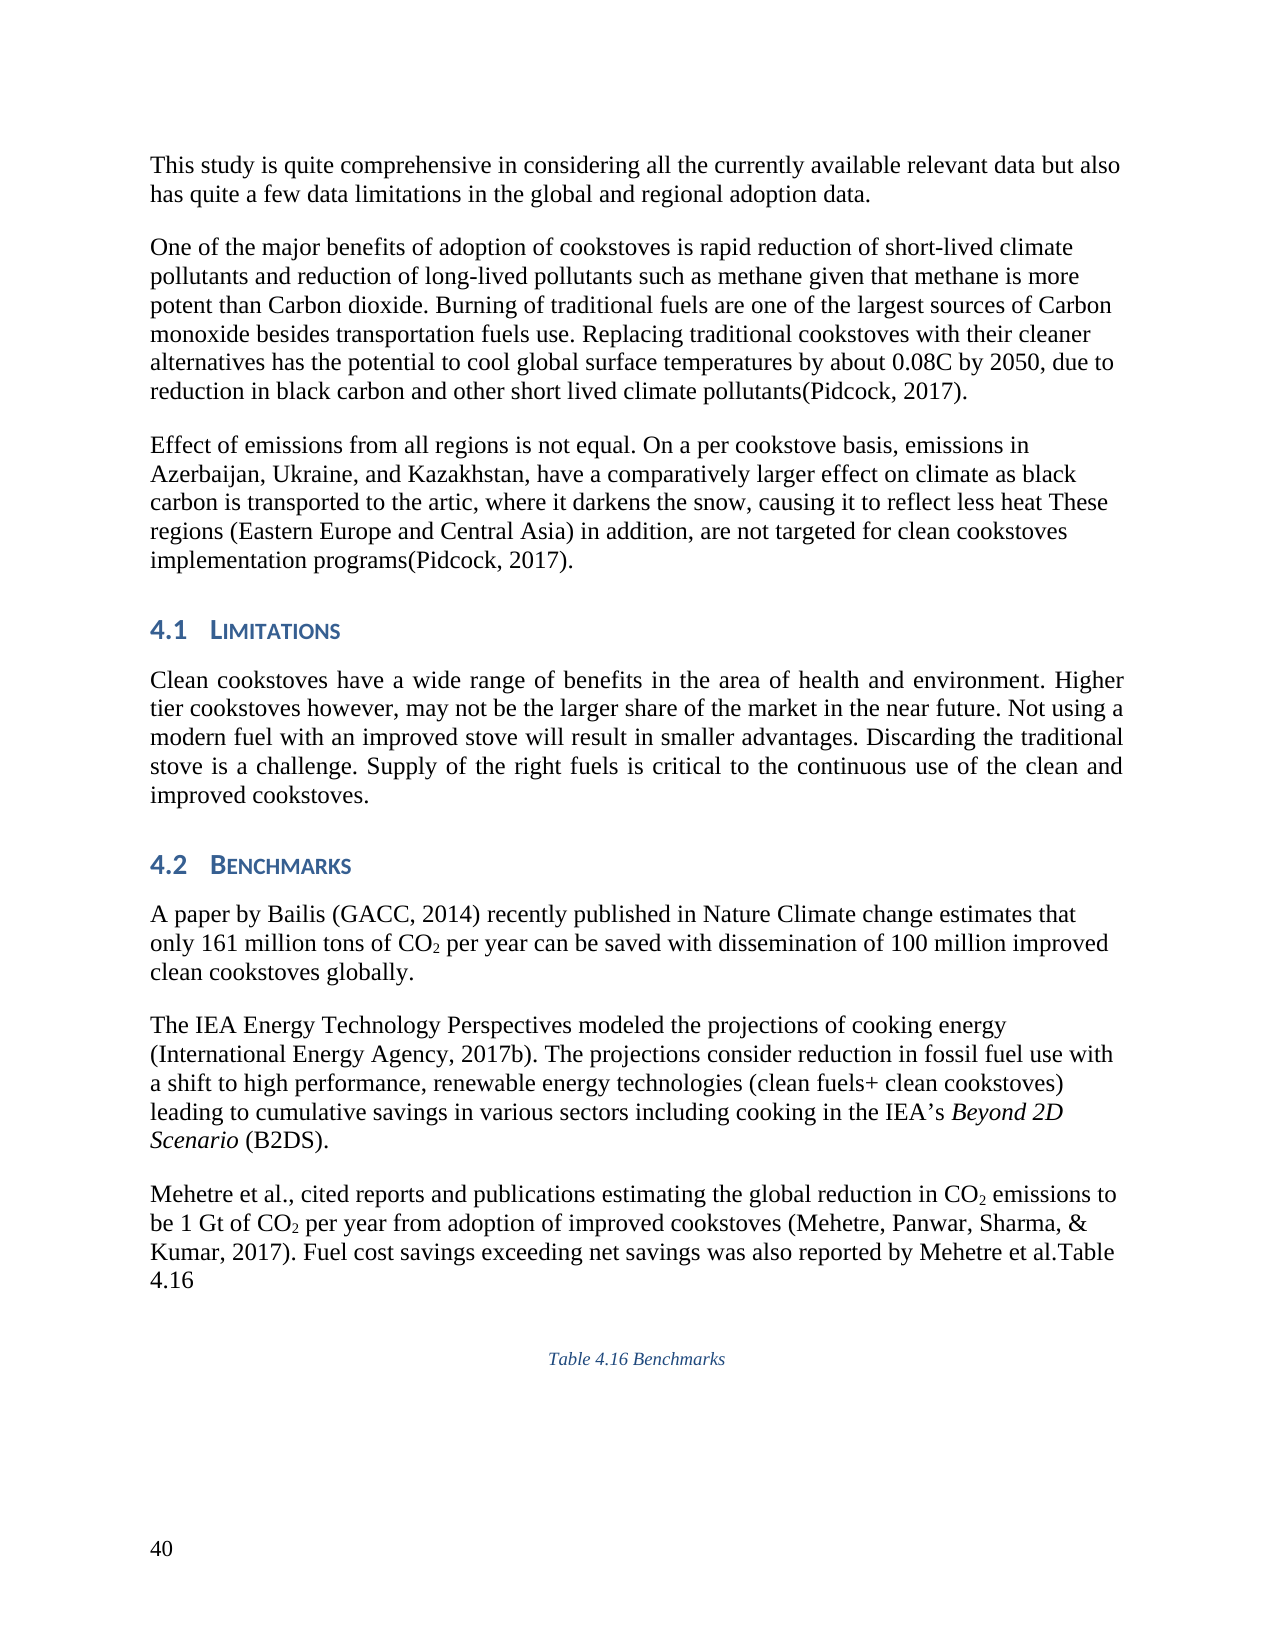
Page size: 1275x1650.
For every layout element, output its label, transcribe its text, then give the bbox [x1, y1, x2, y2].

text Clean cookstoves have a wide range of benefits in the area of health and environment. Higher tier cookstoves however, may not be the larger share of the market in the near future. Not using a modern fuel with an improved stove will result in smaller advantages. Discarding the traditional stove is a challenge. Supply of the right fuels is critical to the continuous use of the clean and improved cookstoves. [150, 665, 1125, 808]
text This study is quite comprehensive in considering all the currently available relevant data but also has quite a few data limitations in the global and regional adoption data. [150, 150, 1125, 207]
subtitle Limitations [150, 611, 1125, 647]
subtitle Benchmarks [150, 846, 1125, 882]
text One of the major benefits of adoption of cookstoves is rapid reduction of short-lived climate pollutants and reduction of long-lived pollutants such as methane given that methane is more potent than Carbon dioxide. Burning of traditional fuels are one of the largest sources of Carbon monoxide besides transportation fuels use. Replacing traditional cookstoves with their cleaner alternatives has the potential to cool global surface temperatures by about 0.08C by 2050, due to reduction in black carbon and other short lived climate pollutants(Pidcock, 2017). [150, 232, 1125, 405]
text The IEA Energy Technology Perspectives modeled the projections of cooking energy (International Energy Agency, 2017b). The projections consider reduction in fossil fuel use with a shift to high performance, renewable energy technologies (clean fuels+ clean cookstoves) leading to cumulative savings in various sectors including cooking in the IEA’s Beyond 2D Scenario (B2DS). [150, 1011, 1125, 1154]
text A paper by Bailis (GACC, 2014) recently published in Nature Climate change estimates that only 161 million tons of CO2 per year can be saved with dissemination of 100 million improved clean cookstoves globally. [150, 899, 1125, 986]
text Effect of emissions from all regions is not equal. On a per cookstove basis, emissions in Azerbaijan, Ukraine, and Kazakhstan, have a comparatively larger effect on climate as black carbon is transported to the artic, where it darkens the snow, causing it to reflect less heat These regions (Eastern Europe and Central Asia) in addition, are not targeted for clean cookstoves implementation programs(Pidcock, 2017). [150, 430, 1125, 574]
